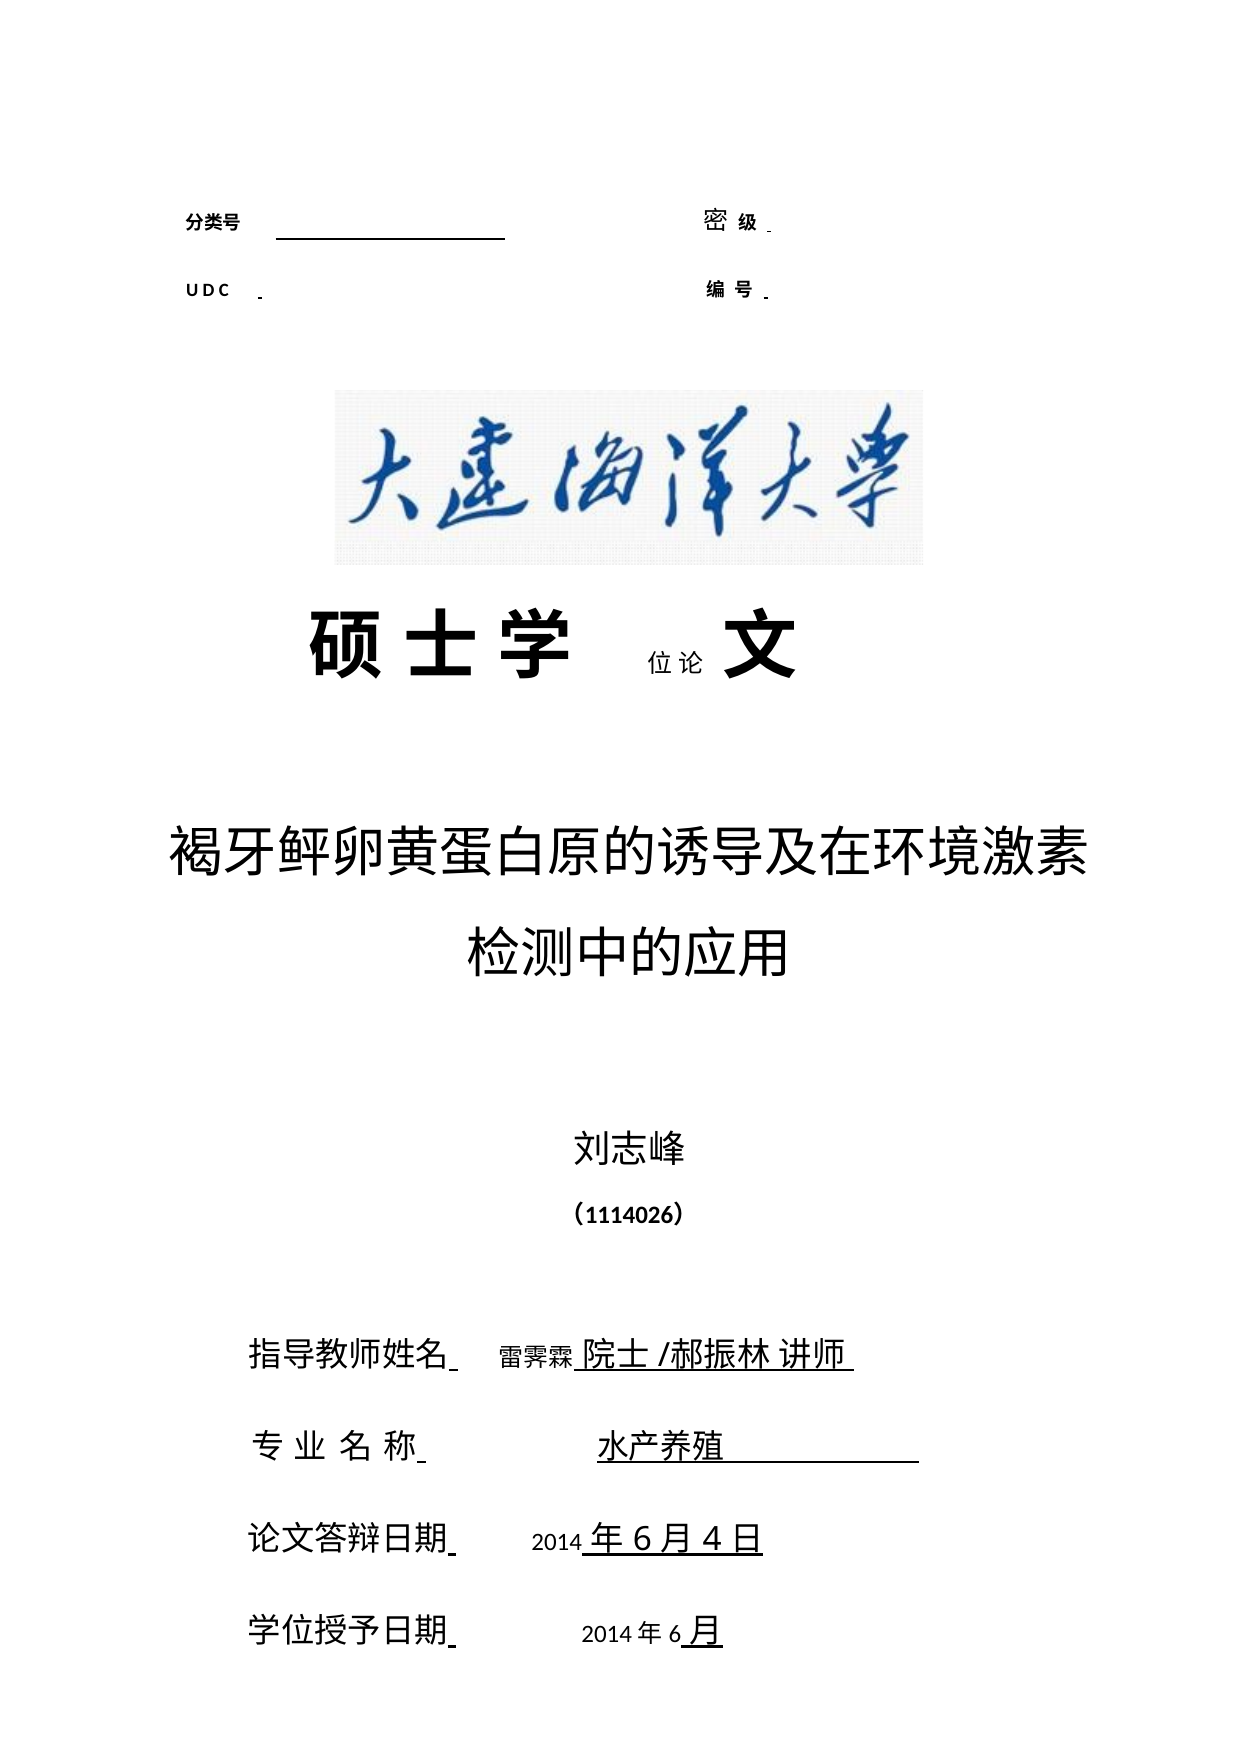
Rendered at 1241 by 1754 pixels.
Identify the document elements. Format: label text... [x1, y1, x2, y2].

text 论文答辩日期 2014 年 6 月 4 日 [248, 1512, 1101, 1560]
text 学位授予日期 2014 年 6 月 [248, 1604, 1101, 1652]
text 分类号 密 级 [185, 187, 1101, 236]
text 专 业 名 称 水产养殖 [251, 1420, 1101, 1468]
picture [334, 390, 924, 565]
text 刘志峰 [168, 1122, 1090, 1173]
text 硕 士 学 位 论 文 [309, 593, 1101, 695]
text 褐牙鲆卵黄蛋白原的诱导及在环境激素检测中的应用 [168, 813, 1090, 989]
text U D C 编 号 [186, 253, 1101, 301]
text （1114026） [168, 1182, 1090, 1231]
text 指导教师姓名 雷霁霖 院士 /郝振林 讲师 [249, 1327, 1101, 1376]
